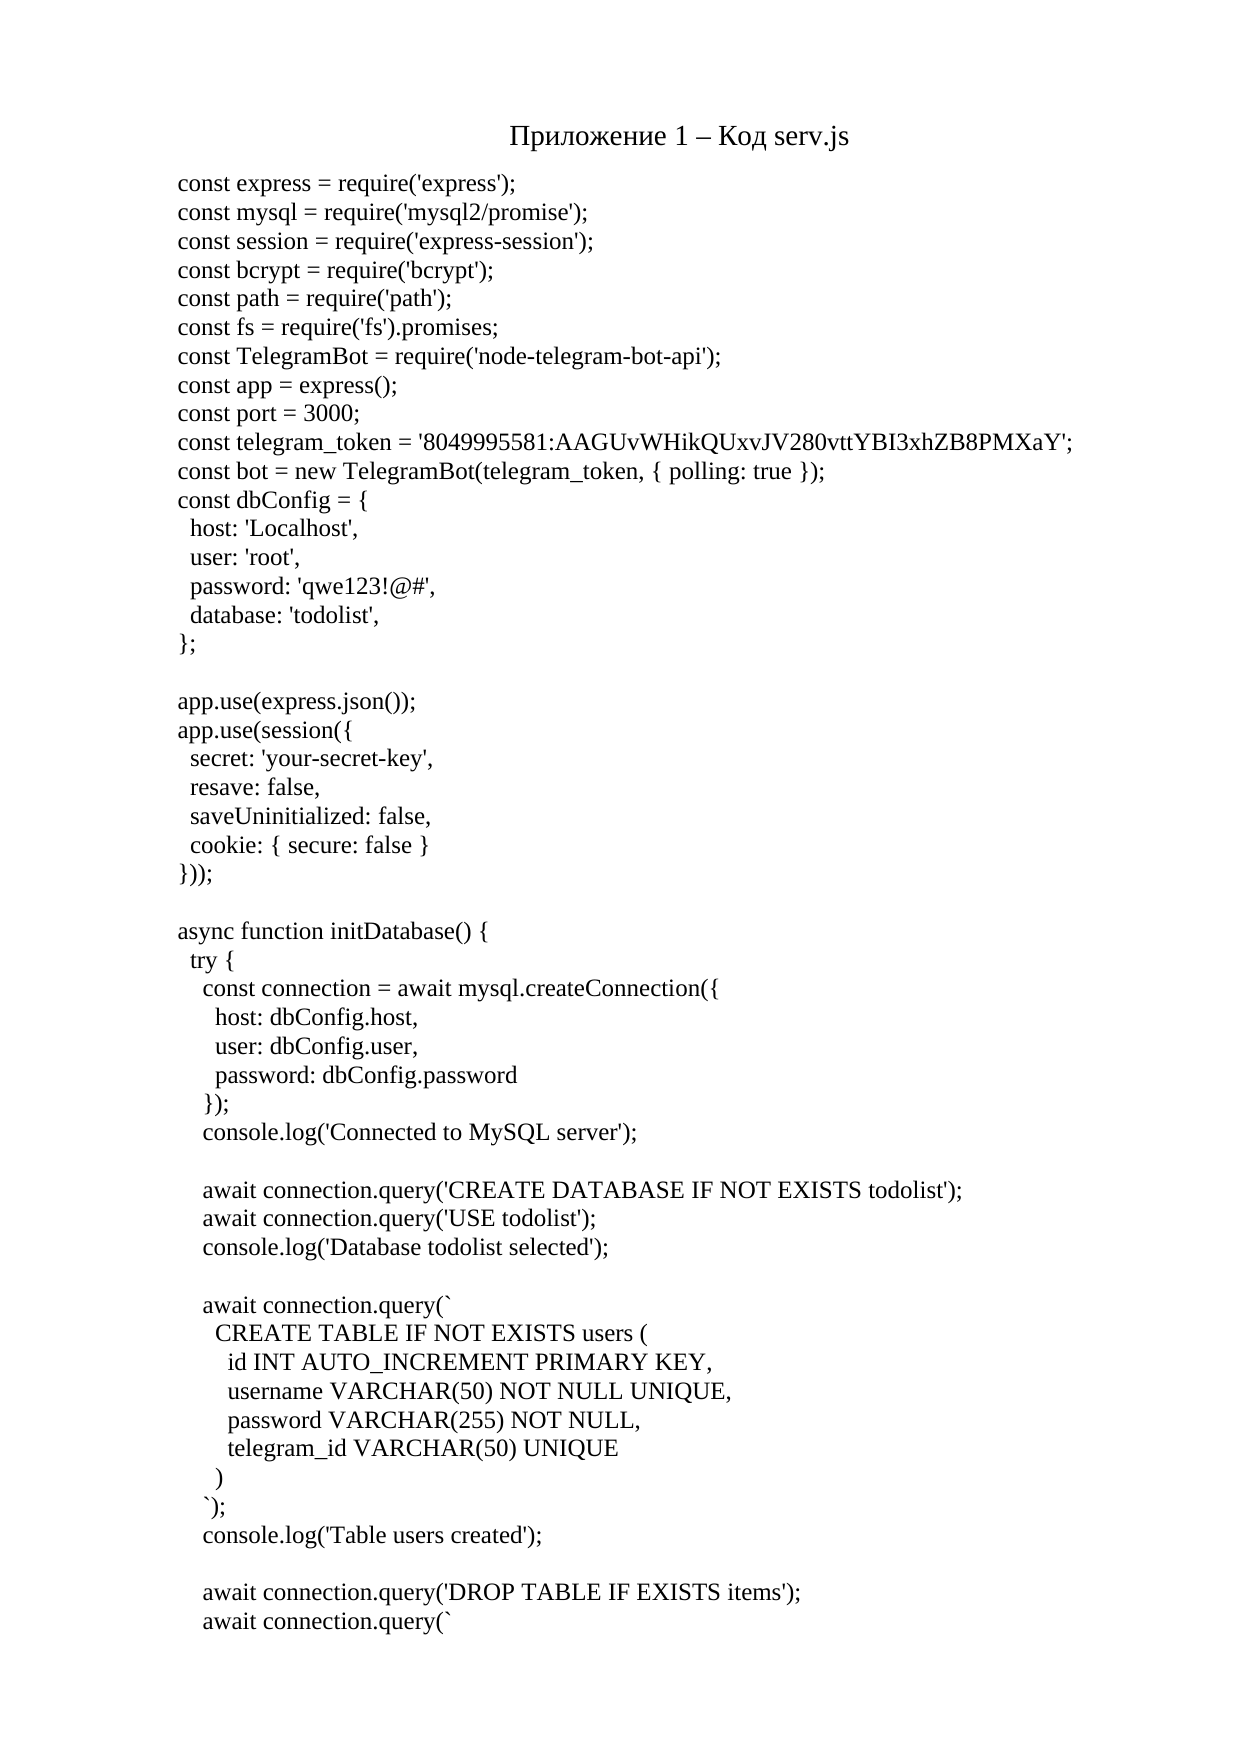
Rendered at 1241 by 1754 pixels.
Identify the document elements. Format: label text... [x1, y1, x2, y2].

text const express = require('express'); [177, 168, 1181, 197]
text }; [177, 628, 1181, 657]
text cookie: { secure: false } [177, 830, 1181, 858]
text host: 'Localhost', [177, 513, 1181, 542]
text const port = 3000; [177, 398, 1181, 427]
text password: dbConfig.password [177, 1060, 1181, 1088]
text user: dbConfig.user, [177, 1031, 1181, 1060]
text console.log('Connected to MySQL server'); [177, 1117, 1181, 1146]
text id INT AUTO_INCREMENT PRIMARY KEY, [177, 1347, 1181, 1376]
text const telegram_token = '8049995581:AAGUvWHikQUxvJV280vttYBI3xhZB8PMXaY'; [177, 427, 1181, 456]
text user: 'root', [177, 542, 1181, 571]
text await connection.query('USE todolist'); [177, 1203, 1181, 1232]
text ) [177, 1462, 1181, 1491]
text const bot = new TelegramBot(telegram_token, { polling: true }); [177, 456, 1181, 485]
text console.log('Table users created'); [177, 1520, 1181, 1548]
text password VARCHAR(255) NOT NULL, [177, 1405, 1181, 1433]
text const connection = await mysql.createConnection({ [177, 973, 1181, 1002]
text password: 'qwe123!@#', [177, 571, 1181, 600]
text async function initDatabase() { [177, 916, 1181, 945]
text })); [177, 858, 1181, 887]
text Приложение 1 – Код serv.js [177, 118, 1181, 152]
text CREATE TABLE IF NOT EXISTS users ( [177, 1318, 1181, 1347]
text const app = express(); [177, 370, 1181, 398]
text app.use(express.json()); [177, 686, 1181, 715]
text const path = require('path'); [177, 283, 1181, 312]
text secret: 'your-secret-key', [177, 743, 1181, 772]
text }); [177, 1088, 1181, 1117]
text database: 'todolist', [177, 600, 1181, 628]
text const mysql = require('mysql2/promise'); [177, 197, 1181, 226]
text await connection.query(` [177, 1290, 1181, 1318]
text await connection.query('CREATE DATABASE IF NOT EXISTS todolist'); [177, 1175, 1181, 1203]
text resave: false, [177, 772, 1181, 801]
text try { [177, 945, 1181, 973]
text `); [177, 1491, 1181, 1520]
text username VARCHAR(50) NOT NULL UNIQUE, [177, 1376, 1181, 1405]
text app.use(session({ [177, 715, 1181, 743]
text const bcrypt = require('bcrypt'); [177, 255, 1181, 283]
text host: dbConfig.host, [177, 1002, 1181, 1031]
text saveUninitialized: false, [177, 801, 1181, 830]
text const session = require('express-session'); [177, 226, 1181, 255]
text const dbConfig = { [177, 485, 1181, 513]
text await connection.query(` [177, 1606, 1181, 1635]
text telegram_id VARCHAR(50) UNIQUE [177, 1433, 1181, 1462]
text console.log('Database todolist selected'); [177, 1232, 1181, 1261]
text const TelegramBot = require('node-telegram-bot-api'); [177, 341, 1181, 370]
text await connection.query('DROP TABLE IF EXISTS items'); [177, 1577, 1181, 1606]
text const fs = require('fs').promises; [177, 312, 1181, 341]
